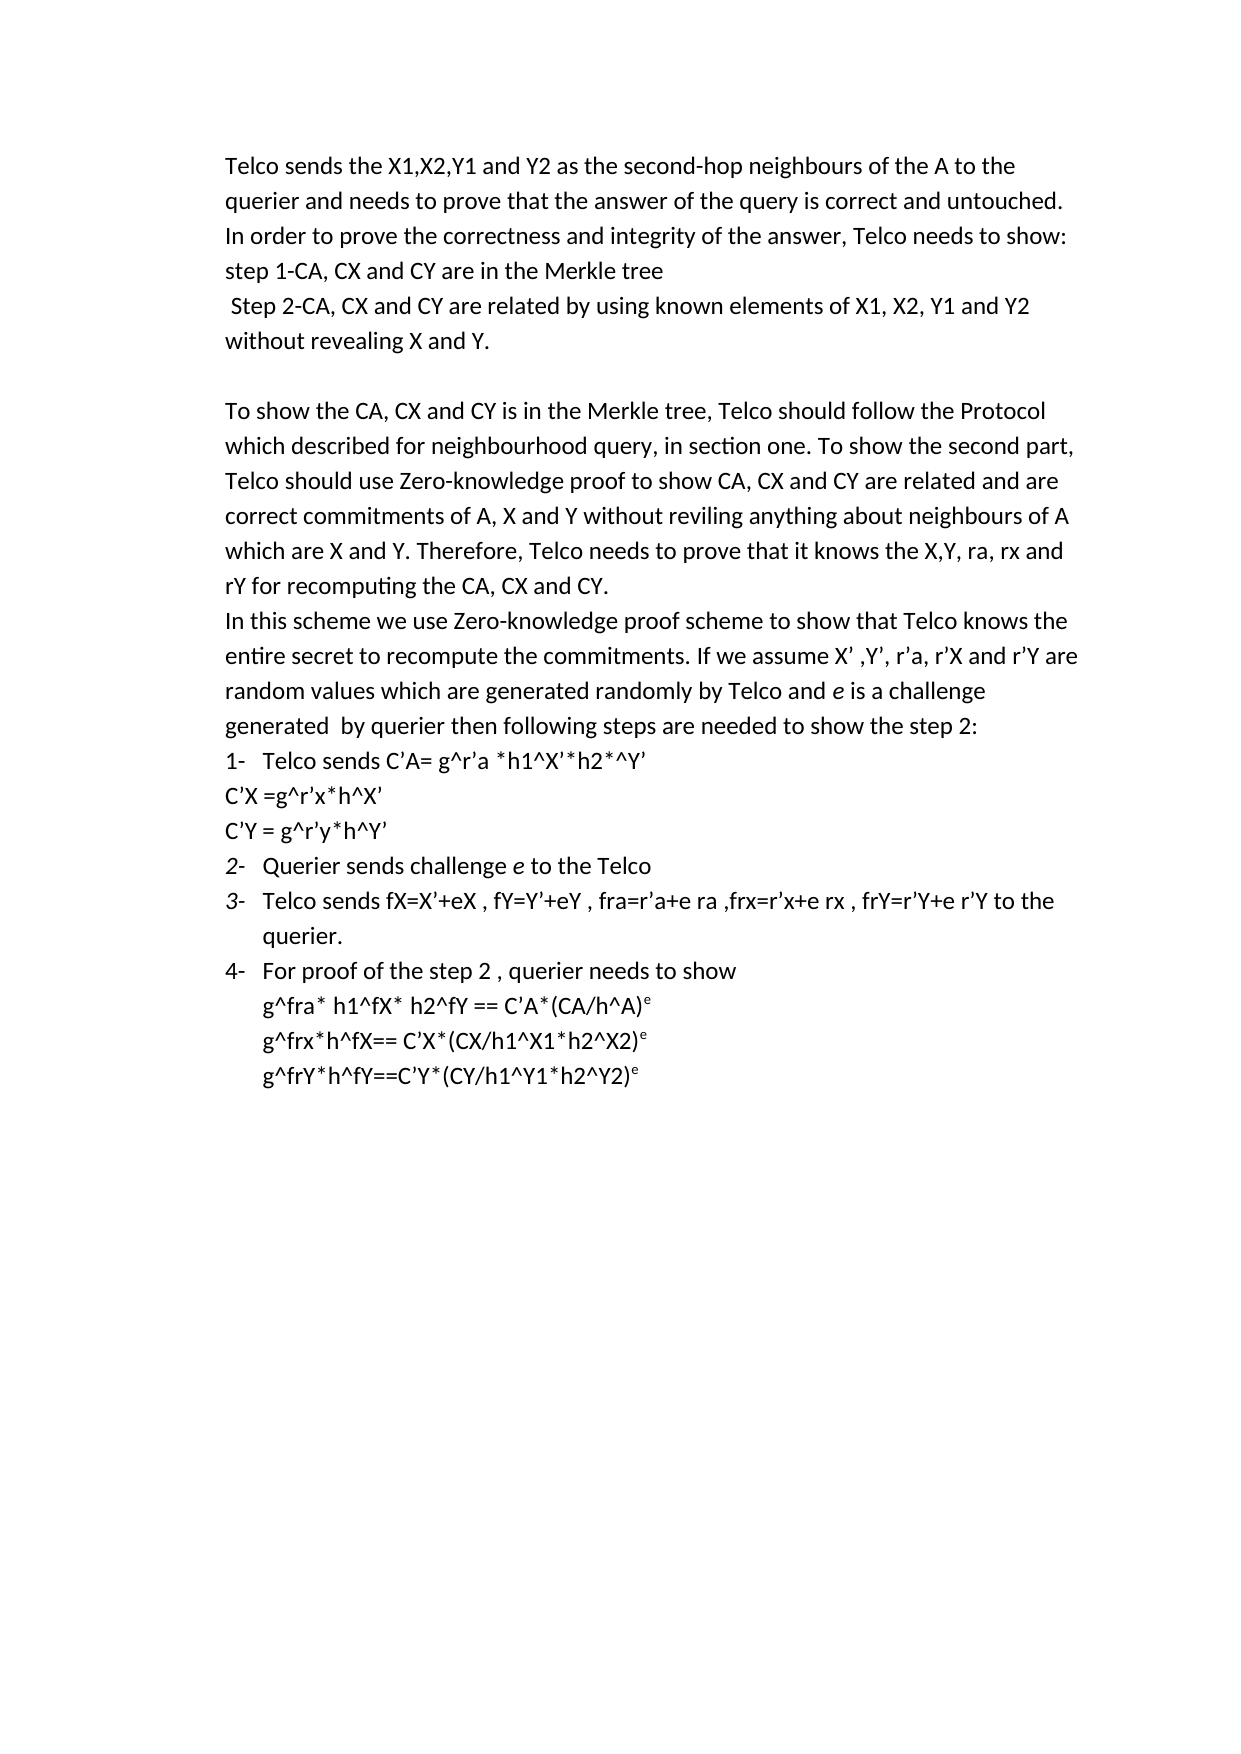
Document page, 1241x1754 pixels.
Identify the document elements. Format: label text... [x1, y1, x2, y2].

list g^frx*h^fX== C’X*(CX/h1^X1*h2^X2)e [262, 1025, 1090, 1056]
list Telco sends the X1,X2,Y1 and Y2 as the second-hop neighbours of the A to the querier and needs to prove that the answer of the query is correct and untouched. [225, 150, 1090, 216]
list g^frY*h^fY==C’Y*(CY/h1^Y1*h2^Y2)e [262, 1060, 1090, 1091]
list In order to prove the correctness and integrity of the answer, Telco needs to show: step 1-CA, CX and CY are in the Merkle tree [225, 220, 1090, 286]
list g^fra* h1^fX* h2^fY == C’A*(CA/h^A)e [262, 990, 1090, 1021]
list C’X =g^r’x*h^X’ [225, 780, 1090, 811]
list To show the CA, CX and CY is in the Merkle tree, Telco should follow the Protocol which described for neighbourhood query, in section one. To show the second part, Telco should use Zero-knowledge proof to show CA, CX and CY are related and are correct commitments of A, X and Y without reviling anything about neighbours of A which are X and Y. Therefore, Telco needs to prove that it knows the X,Y, ra, rx and rY for recomputing the CA, CX and CY. [225, 395, 1090, 601]
list Step 2-CA, CX and CY are related by using known elements of X1, X2, Y1 and Y2 without revealing X and Y. [225, 290, 1090, 356]
list Telco sends fX=X’+eX , fY=Y’+eY , fra=r’a+e ra ,frx=r’x+e rx , frY=r’Y+e r’Y to the querier. [225, 885, 1090, 951]
list Telco sends C’A= g^r’a *h1^X’*h2*^Y’ [225, 745, 1090, 776]
list In this scheme we use Zero-knowledge proof scheme to show that Telco knows the entire secret to recompute the commitments. If we assume X’ ,Y’, r’a, r’X and r’Y are random values which are generated randomly by Telco and e is a challenge generated by querier then following steps are needed to show the step 2: [225, 605, 1090, 741]
list C’Y = g^r’y*h^Y’ [225, 815, 1090, 846]
list For proof of the step 2 , querier needs to show [225, 955, 1090, 986]
list Querier sends challenge e to the Telco [225, 850, 1090, 881]
